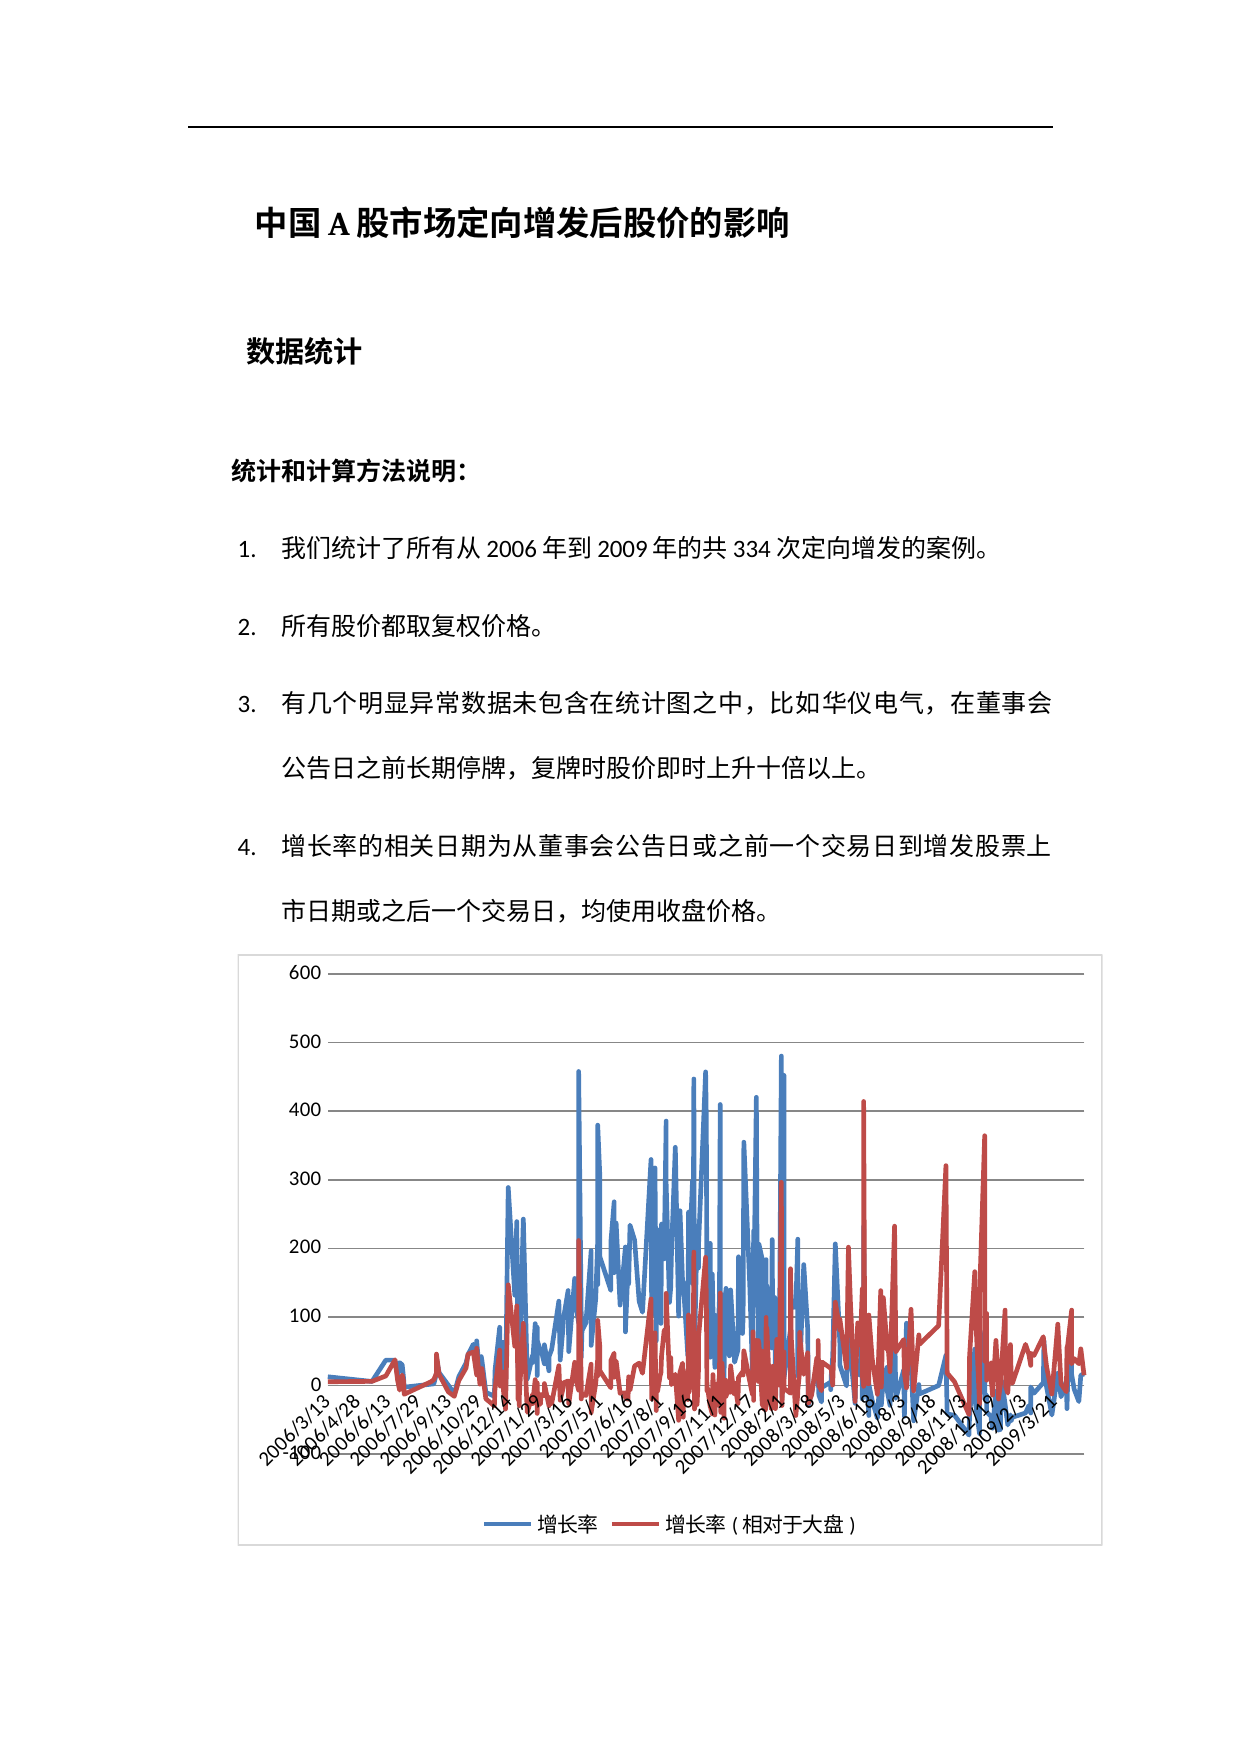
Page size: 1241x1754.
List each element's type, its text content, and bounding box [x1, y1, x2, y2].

text 统计和计算方法说明： [187, 437, 1053, 502]
list 我们统计了所有从2006年到2009年的共334次定向增发的案例。 [237, 514, 1053, 579]
list 所有股价都取复权价格。 [237, 592, 1053, 657]
list 增长率的相关日期为从董事会公告日或之前一个交易日到增发股票上市日期或之后一个交易日，均使用收盘价格。 [237, 812, 1053, 942]
list 有几个明显异常数据未包含在统计图之中，比如华仪电气，在董事会公告日之前长期停牌，复牌时股价即时上升十倍以上。 [237, 669, 1053, 799]
subtitle 中国A股市场定向增发后股价的影响 [187, 188, 1053, 253]
subtitle 数据统计 [187, 318, 1053, 383]
